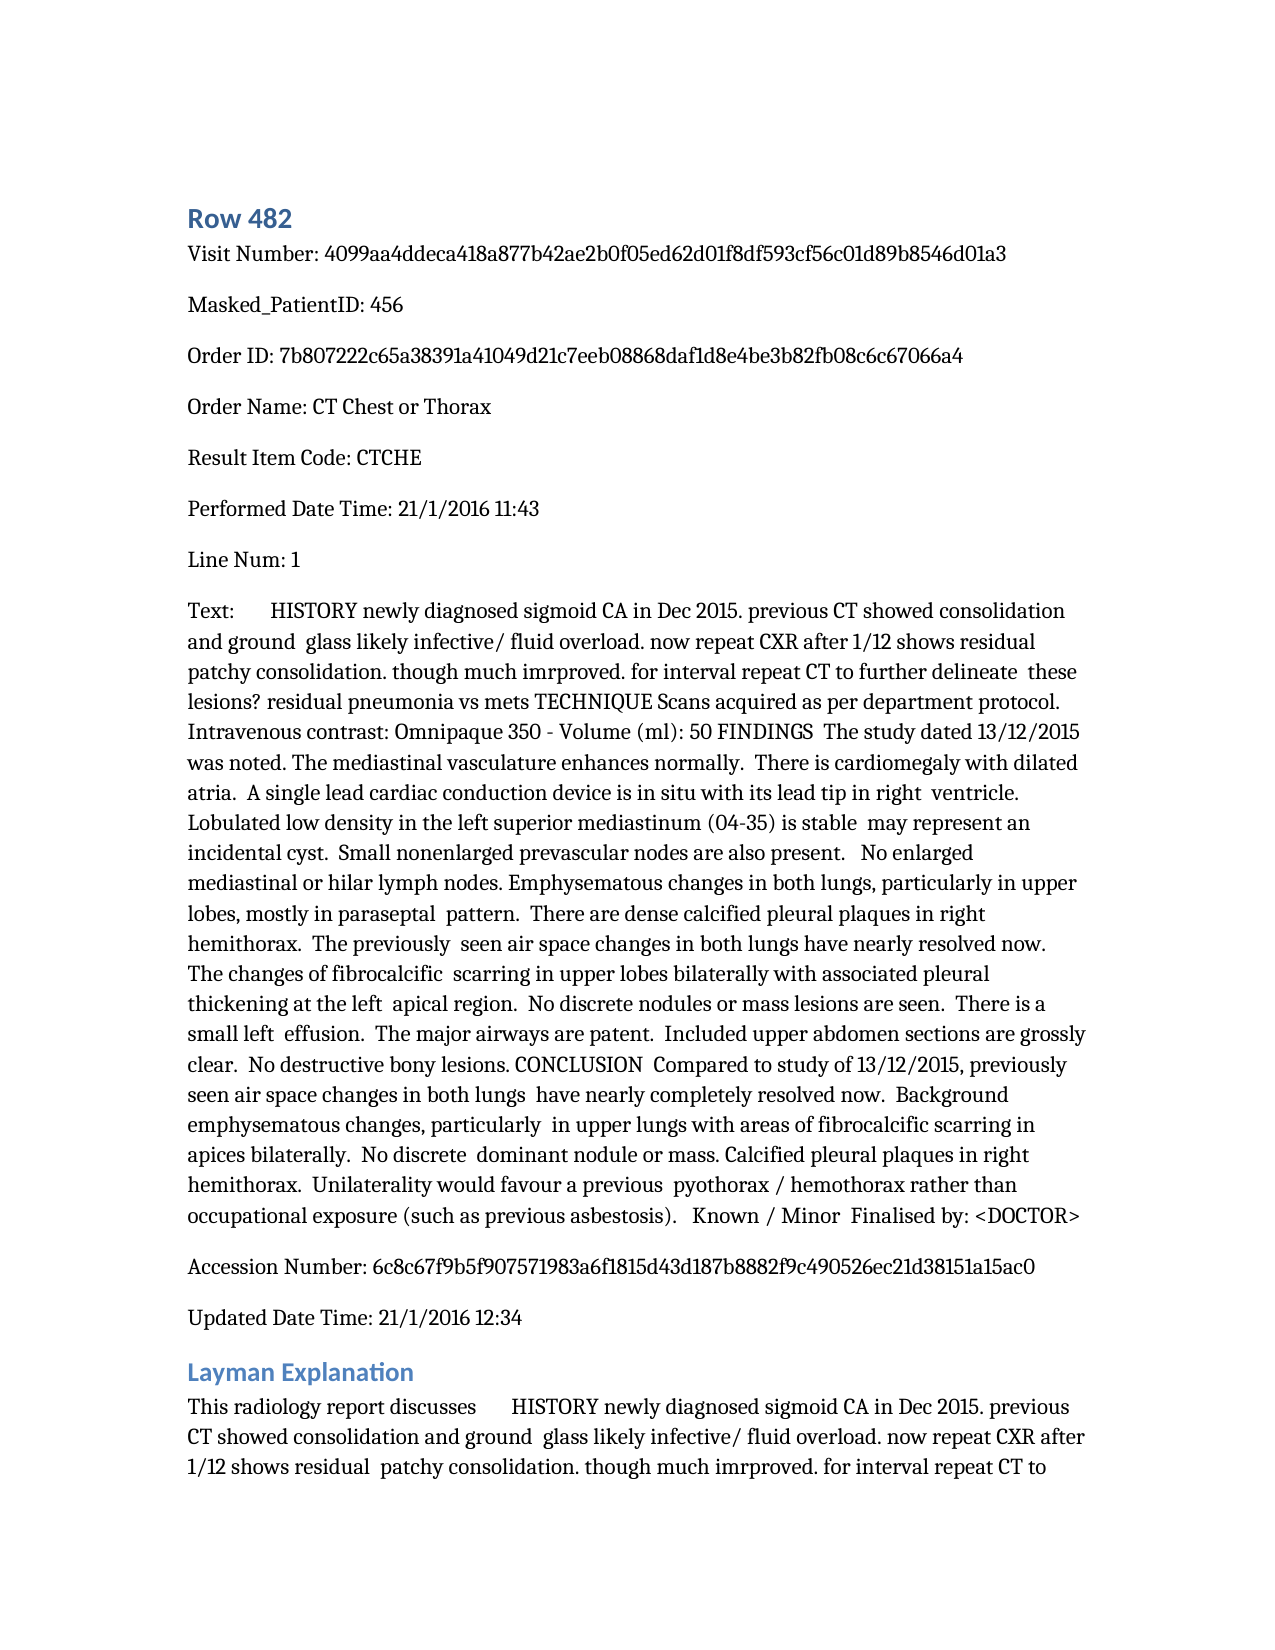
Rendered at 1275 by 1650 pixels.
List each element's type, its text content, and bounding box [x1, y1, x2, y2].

text Performed Date Time: 21/1/2016 11:43 [187, 496, 1087, 522]
text Updated Date Time: 21/1/2016 12:34 [187, 1304, 1087, 1331]
text Result Item Code: CTCHE [187, 445, 1087, 471]
text Masked_PatientID: 456 [187, 292, 1087, 318]
text Text: HISTORY newly diagnosed sigmoid CA in Dec 2015. previous CT showed consolidation and ground glass likely infective/ fluid overload. now repeat CXR after 1/12 shows residual patchy consolidation. though much imrproved. for interval repeat CT to further delineate these lesions? residual pneumonia vs mets TECHNIQUE Scans acquired as per department protocol. Intravenous contrast: Omnipaque 350 - Volume (ml): 50 FINDINGS The study dated 13/12/2015 was noted. The mediastinal vasculature enhances normally. There is cardiomegaly with dilated atria. A single lead cardiac conduction device is in situ with its lead tip in right ventricle. Lobulated low density in the left superior mediastinum (04-35) is stable may represent an incidental cyst. Small nonenlarged prevascular nodes are also present. No enlarged mediastinal or hilar lymph nodes. Emphysematous changes in both lungs, particularly in upper lobes, mostly in paraseptal pattern. There are dense calcified pleural plaques in right hemithorax. The previously seen air space changes in both lungs have nearly resolved now. The changes of fibrocalcific scarring in upper lobes bilaterally with associated pleural thickening at the left apical region. No discrete nodules or mass lesions are seen. There is a small left effusion. The major airways are patent. Included upper abdomen sections are grossly clear. No destructive bony lesions. CONCLUSION Compared to study of 13/12/2015, previously seen air space changes in both lungs have nearly completely resolved now. Background emphysematous changes, particularly in upper lungs with areas of fibrocalcific scarring in apices bilaterally. No discrete dominant nodule or mass. Calcified pleural plaques in right hemithorax. Unilaterality would favour a previous pyothorax / hemothorax rather than occupational exposure (such as previous asbestosis). Known / Minor Finalised by: <DOCTOR> [187, 598, 1087, 1229]
subtitle Row 482 [187, 200, 1087, 236]
text Order ID: 7b807222c65a38391a41049d21c7eeb08868daf1d8e4be3b82fb08c6c67066a4 [187, 343, 1087, 369]
text Visit Number: 4099aa4ddeca418a877b42ae2b0f05ed62d01f8df593cf56c01d89b8546d01a3 [187, 241, 1087, 267]
text Line Num: 1 [187, 547, 1087, 573]
text Order Name: CT Chest or Thorax [187, 394, 1087, 420]
text Accession Number: 6c8c67f9b5f907571983a6f1815d43d187b8882f9c490526ec21d38151a15ac0 [187, 1253, 1087, 1280]
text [187, 1393, 1087, 1480]
subtitle Layman Explanation [187, 1356, 1087, 1388]
